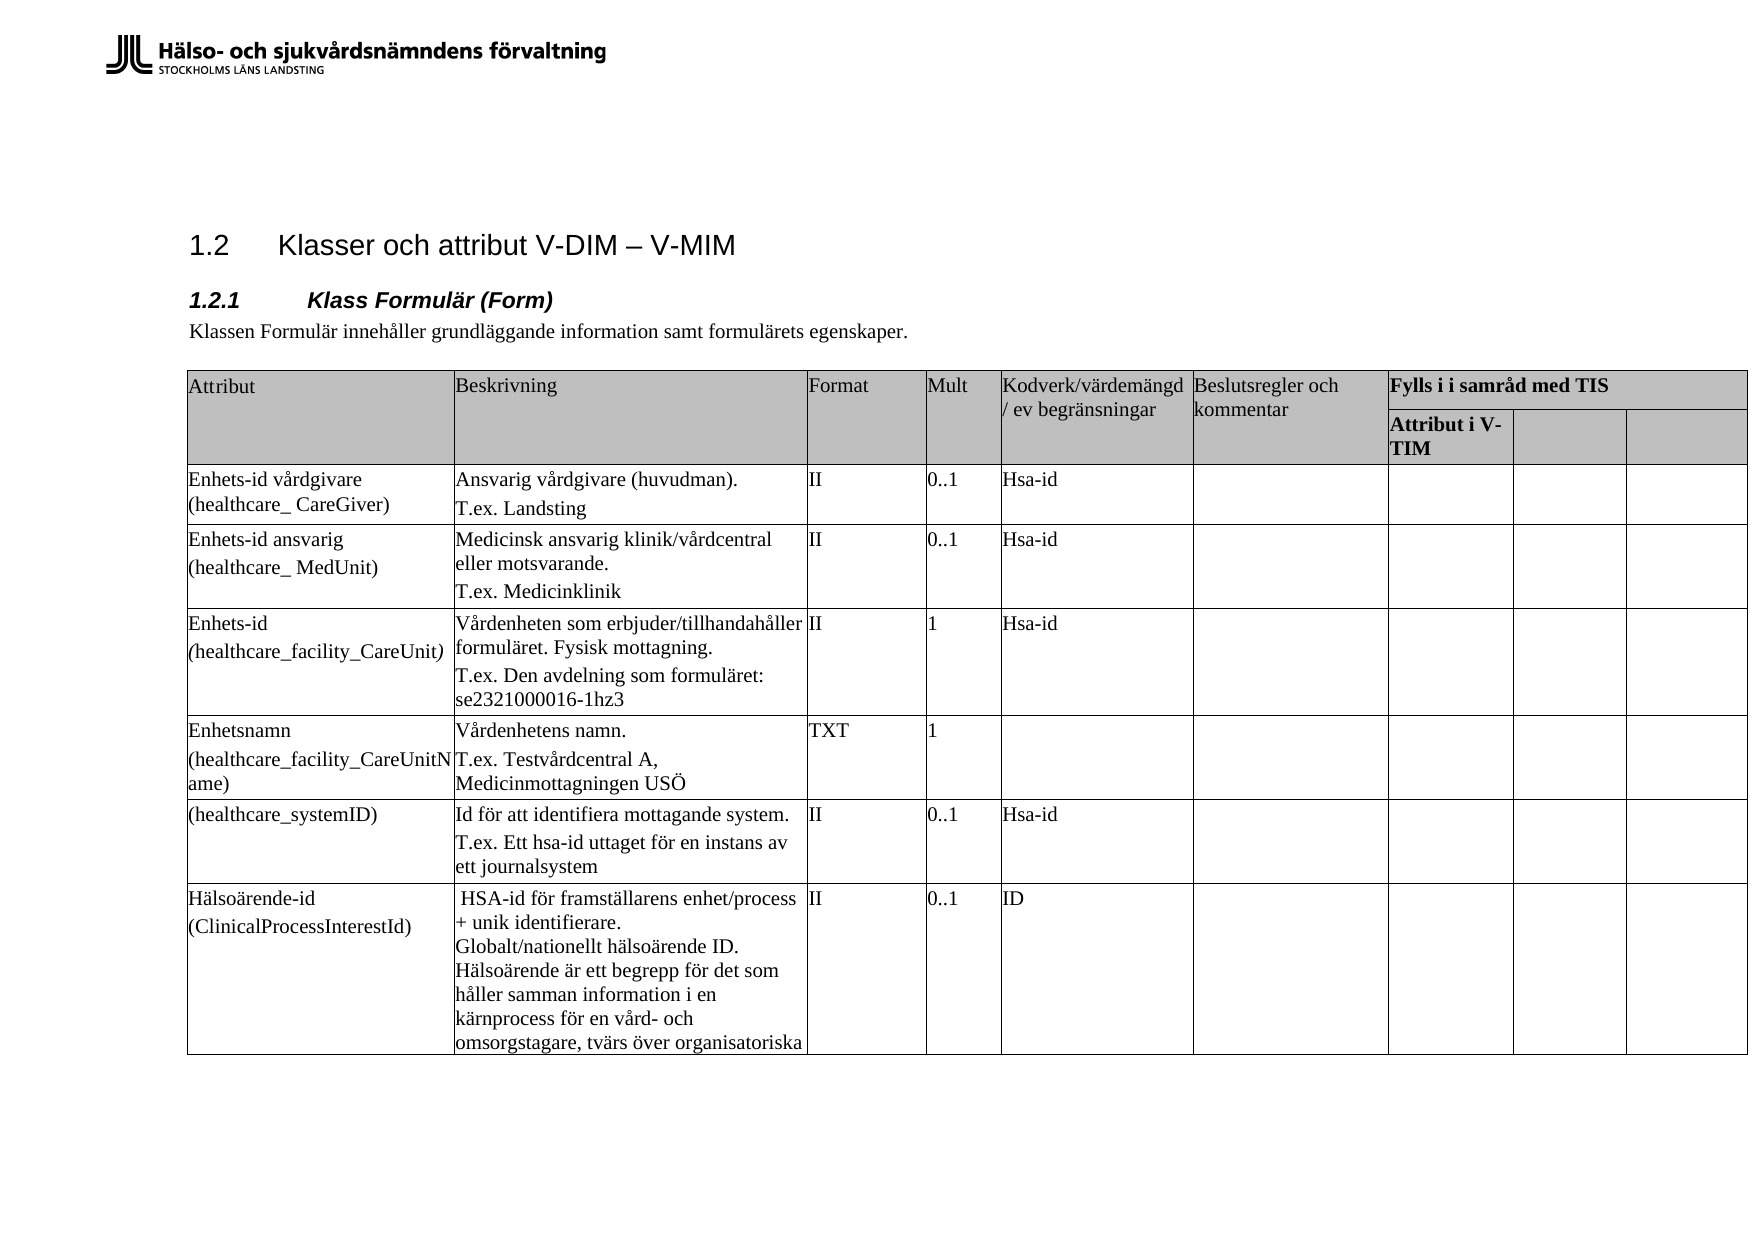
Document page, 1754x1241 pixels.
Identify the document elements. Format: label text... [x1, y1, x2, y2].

table_cell Enhetsnamn (healthcare_facility_CareUnitName) [188, 716, 454, 799]
table_cell [1389, 800, 1513, 882]
table_cell [1627, 609, 1747, 715]
table_cell [1389, 609, 1513, 715]
table_cell (healthcare_systemID) [188, 800, 454, 882]
table_cell [1514, 716, 1626, 799]
table_cell Id för att identifiera mottagande system. T.ex. Ett hsa-id uttaget för en instans av ett journalsystem [455, 800, 807, 882]
table_cell [1514, 609, 1626, 715]
table_cell [1514, 465, 1626, 524]
table_cell Ansvarig vårdgivare (huvudman). T.ex. Landsting [455, 465, 807, 524]
table_cell [1194, 465, 1388, 524]
table_header Attribut [188, 371, 454, 464]
table_cell [1389, 884, 1513, 1054]
table_header Beslutsregler och kommentar [1194, 371, 1388, 464]
table_cell II [808, 525, 926, 607]
table_cell [1514, 884, 1626, 1054]
table_header Beskrivning [455, 371, 807, 464]
table_cell [1194, 884, 1388, 1054]
table_cell 1 [927, 716, 1001, 799]
table_cell Medicinsk ansvarig klinik/vårdcentral eller motsvarande. T.ex. Medicinklinik [455, 525, 807, 607]
table_cell Hsa-id [1002, 800, 1193, 882]
table_cell Enhets-id vårdgivare (healthcare_ CareGiver) [188, 465, 454, 524]
table_cell [1389, 465, 1513, 524]
picture [106, 35, 606, 74]
table_cell [1194, 525, 1388, 607]
table_header Format [808, 371, 926, 464]
table_cell [1194, 800, 1388, 882]
table_cell 0..1 [927, 800, 1001, 882]
table_cell Vårdenhetens namn. T.ex. Testvårdcentral A, Medicinmottagningen USÖ [455, 716, 807, 799]
table_cell II [808, 465, 926, 524]
table_cell Enhets-id ansvarig (healthcare_ MedUnit) [188, 525, 454, 607]
table_cell [1627, 410, 1747, 464]
table_cell II [808, 609, 926, 715]
table_header Fylls i i samråd med TIS [1389, 371, 1747, 409]
table_cell TXT [808, 716, 926, 799]
table_cell [1514, 800, 1626, 882]
table_cell HSA-id för framställarens enhet/process + unik identifierare. Globalt/nationellt hälsoärende ID. Hälsoärende är ett begrepp för det som håller samman information i en kärnprocess för en vård- och omsorgstagare, tvärs över organisatoriska enhetsgränser. [455, 884, 807, 1054]
table_cell [1194, 716, 1388, 799]
table_cell Vårdenheten som erbjuder/tillhandahåller formuläret. Fysisk mottagning. T.ex. Den avdelning som formuläret: se2321000016-1hz3 [455, 609, 807, 715]
table_cell [1627, 800, 1747, 882]
table_cell [1514, 410, 1626, 464]
table_header Kodverk/värdemängd / ev begränsningar [1002, 371, 1193, 464]
table_cell [1627, 716, 1747, 799]
table_cell Enhets-id (healthcare_facility_CareUnit) [188, 609, 454, 715]
table_cell II [808, 800, 926, 882]
table_cell II [808, 884, 926, 1054]
table_cell ID [1002, 884, 1193, 1054]
table_cell [1002, 716, 1193, 799]
subtitle Klasser och attribut V-DIM – V-MIM [189, 228, 1447, 262]
table_cell [1389, 525, 1513, 607]
table_cell 0..1 [927, 465, 1001, 524]
table_cell [1389, 716, 1513, 799]
table_cell [1627, 884, 1747, 1054]
text Klassen Formulär innehåller grundläggande information samt formulärets egenskaper. [189, 319, 1447, 343]
subtitle Klass Formulär (Form) [189, 287, 1447, 313]
table_cell [1514, 525, 1626, 607]
table_cell [1627, 525, 1747, 607]
table_cell Hsa-id [1002, 465, 1193, 524]
table_cell Hsa-id [1002, 609, 1193, 715]
table_cell 0..1 [927, 525, 1001, 607]
table_cell [1194, 609, 1388, 715]
table_cell 1 [927, 609, 1001, 715]
table_cell [1627, 465, 1747, 524]
table_header Mult [927, 371, 1001, 464]
table_cell 0..1 [927, 884, 1001, 1054]
table_cell Attribut i V-TIM [1389, 410, 1513, 464]
table_cell Hsa-id [1002, 525, 1193, 607]
table_cell Hälsoärende-id (ClinicalProcessInterestId) [188, 884, 454, 1054]
